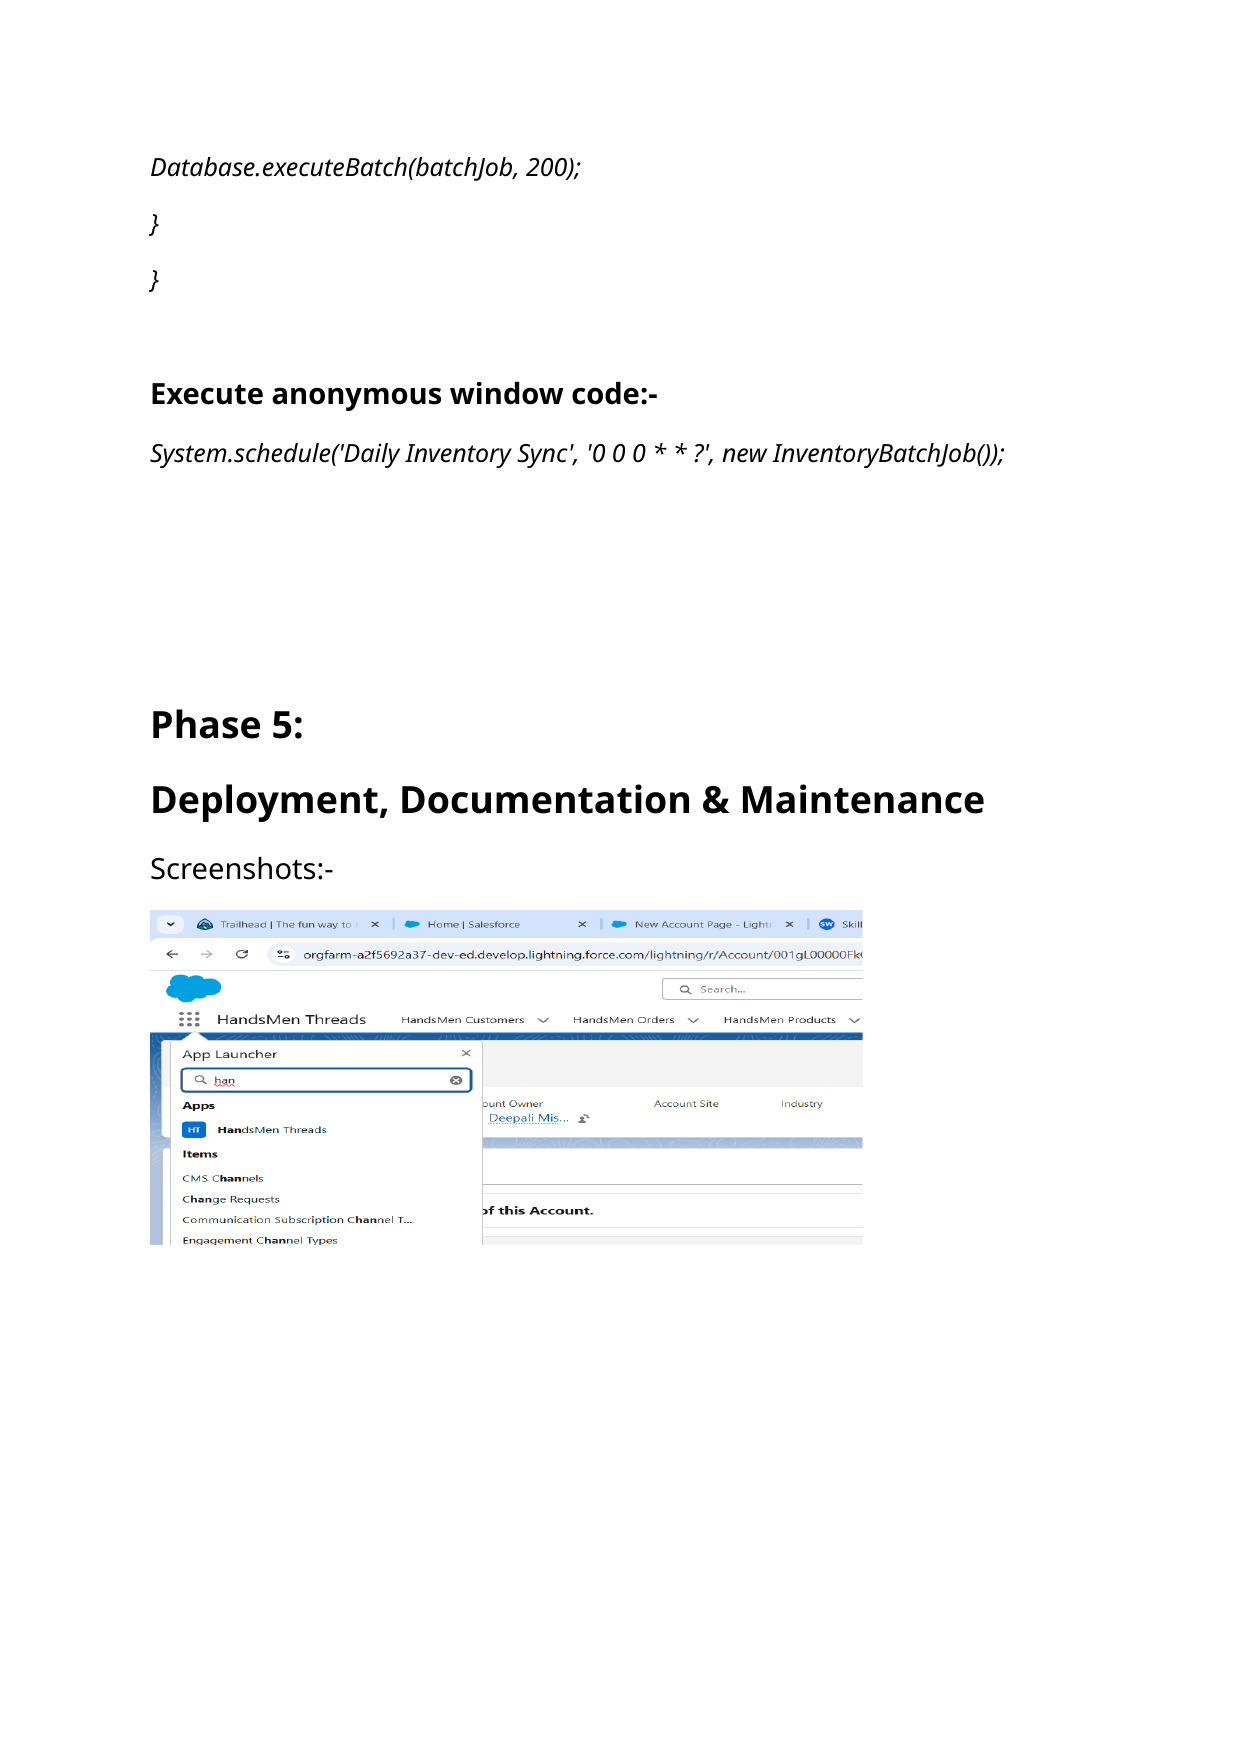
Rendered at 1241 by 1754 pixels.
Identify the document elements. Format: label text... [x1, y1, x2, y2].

text Deployment, Documentation & Maintenance [150, 773, 1090, 824]
text System.schedule('Daily Inventory Sync', '0 0 0 * * ?', new InventoryBatchJob()); [150, 436, 1090, 470]
text } [150, 206, 1090, 240]
text Phase 5: [150, 698, 1090, 749]
text Execute anonymous window code:- [150, 373, 1090, 413]
text Database.executeBatch(batchJob, 200); [150, 150, 1090, 184]
text } [150, 262, 1090, 296]
picture [150, 910, 863, 1245]
text Screenshots:- [150, 848, 1090, 888]
